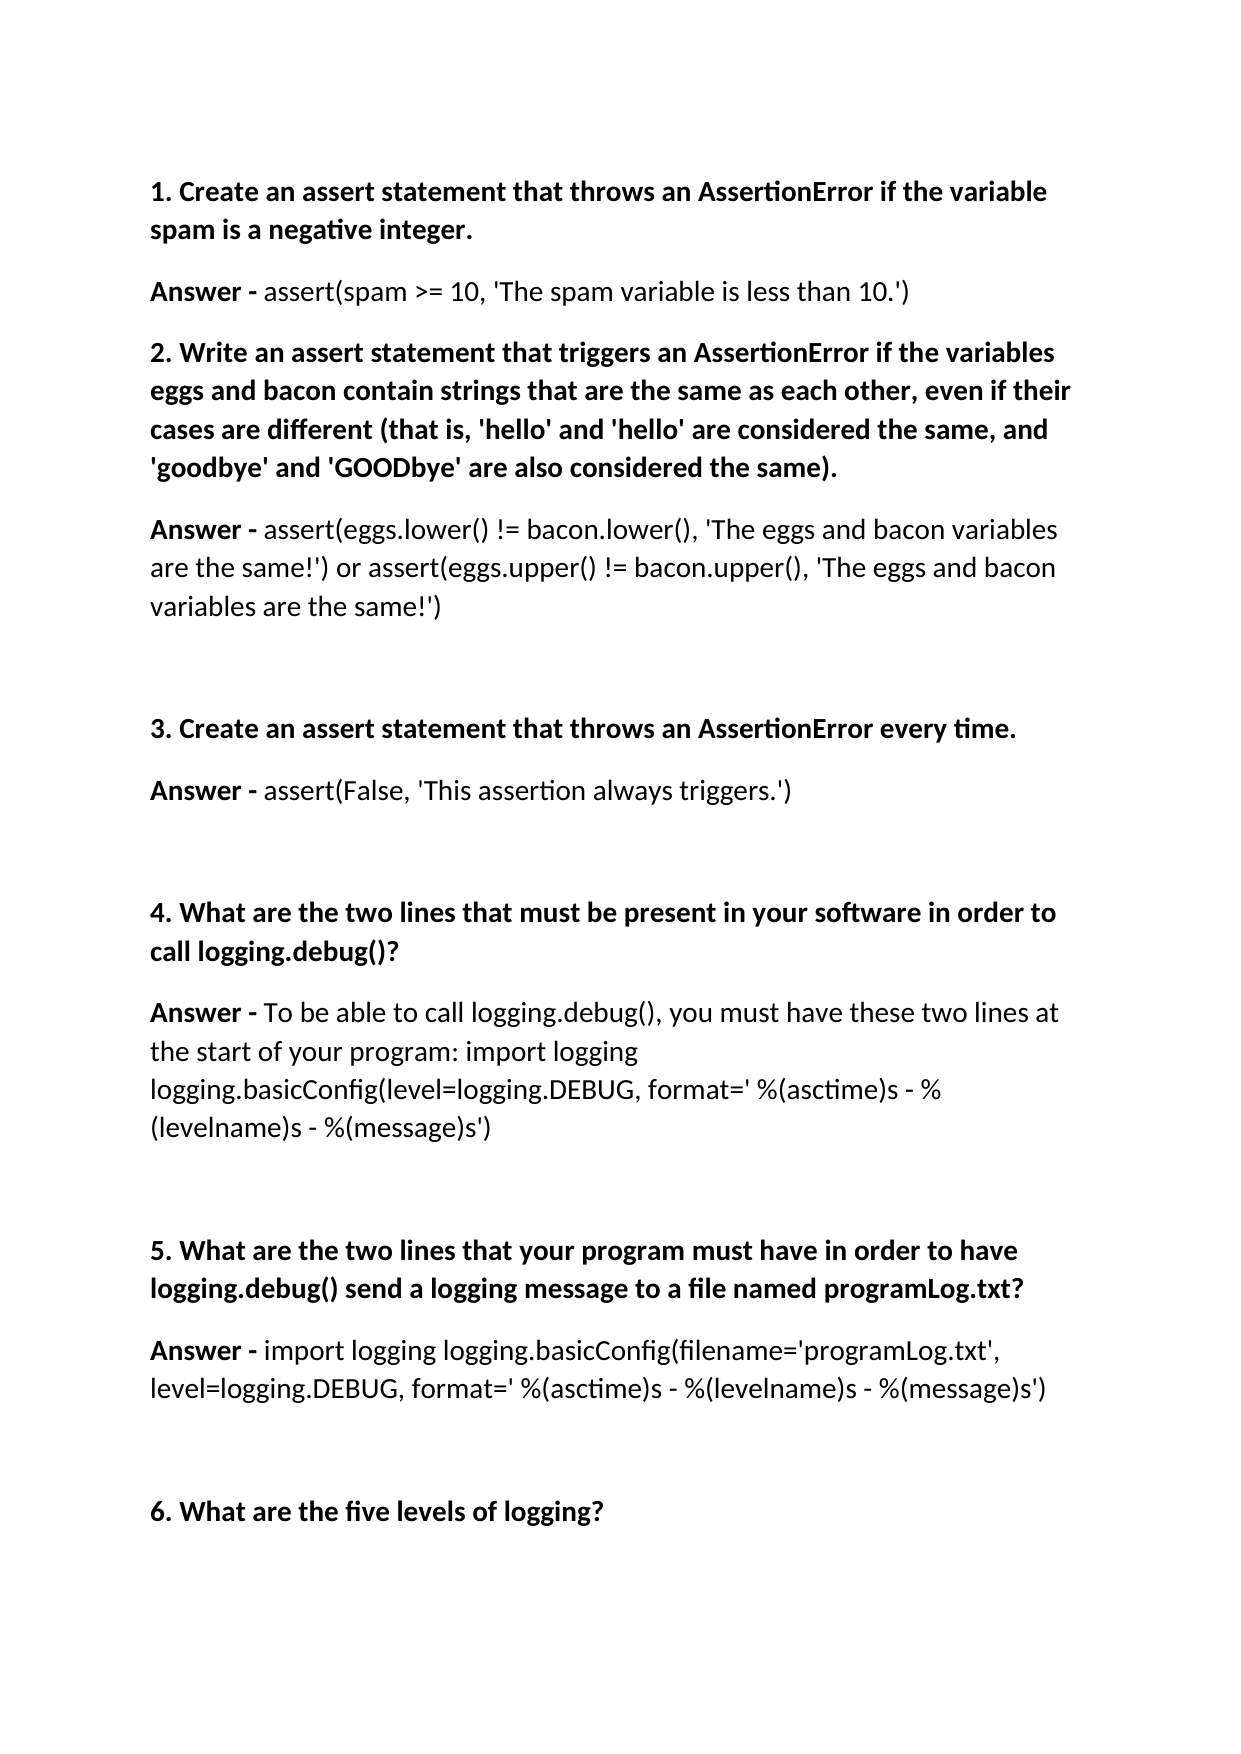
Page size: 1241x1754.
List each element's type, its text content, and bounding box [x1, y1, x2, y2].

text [150, 1332, 1090, 1406]
text Answer - assert(spam >= 10, 'The spam variable is less than 10.') [150, 273, 1090, 308]
text Answer - assert(eggs.lower() != bacon.lower(), 'The eggs and bacon variables are the same!') or assert(eggs.upper() != bacon.upper(), 'The eggs and bacon variables are the same!') [150, 511, 1090, 623]
text 1. Create an assert statement that throws an AssertionError if the variable spam is a negative integer. [150, 173, 1090, 247]
text 2. Write an assert statement that triggers an AssertionError if the variables eggs and bacon contain strings that are the same as each other, even if their cases are different (that is, 'hello' and 'hello' are considered the same, and 'goodbye' and 'GOODbye' are also considered the same). [150, 334, 1090, 485]
text Answer - To be able to call logging.debug(), you must have these two lines at the start of your program: import logging logging.basicConfig(level=logging.DEBUG, format=' %(asctime)s - %(levelname)s - %(message)s') [150, 994, 1090, 1145]
text 3. Create an assert statement that throws an AssertionError every time. [150, 710, 1090, 746]
text 4. What are the two lines that must be present in your software in order to call logging.debug()? [150, 894, 1090, 968]
text 5. What are the two lines that your program must have in order to have logging.debug() send a logging message to a file named programLog.txt? [150, 1232, 1090, 1306]
text 6. What are the five levels of logging? [150, 1493, 1090, 1529]
text Answer - assert(False, 'This assertion always triggers.') [150, 772, 1090, 807]
